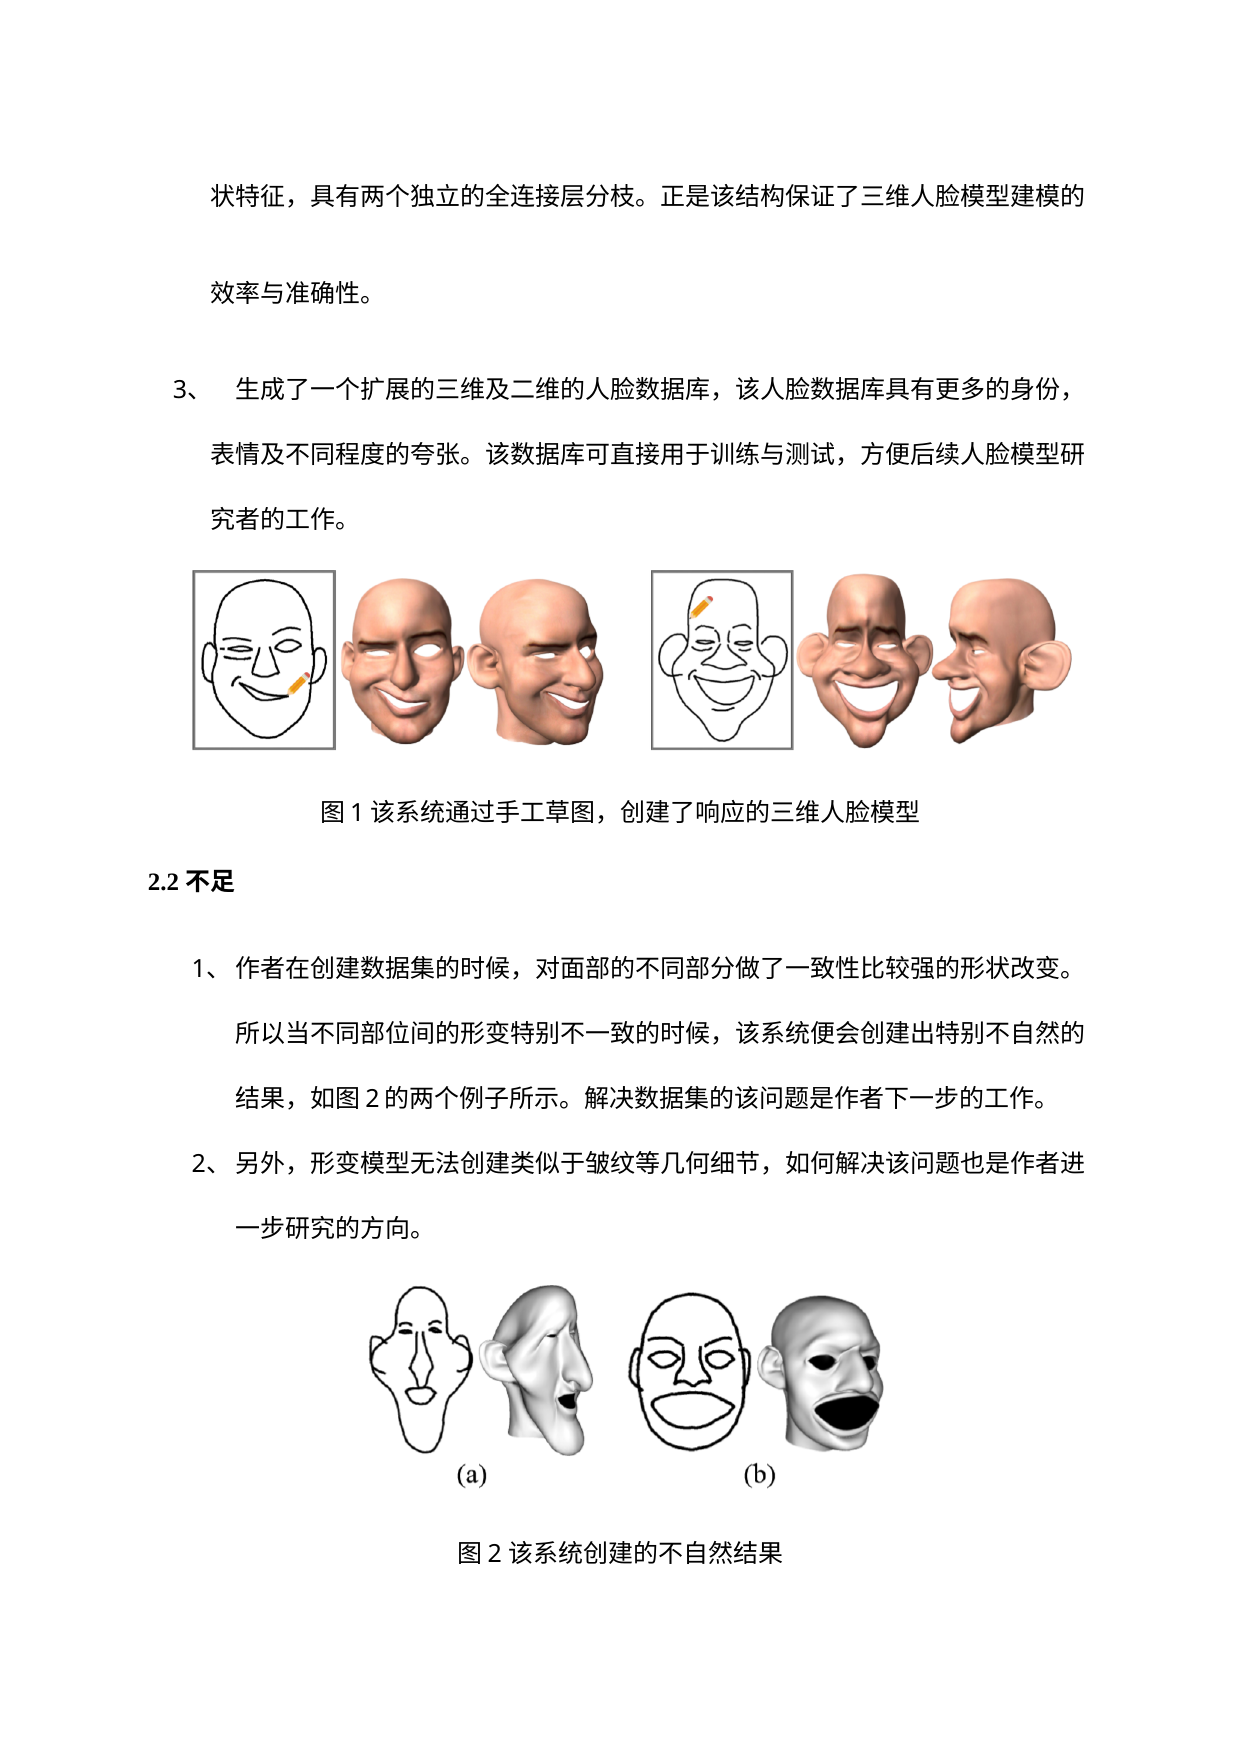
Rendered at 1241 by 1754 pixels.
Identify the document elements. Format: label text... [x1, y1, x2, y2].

list 作者在创建数据集的时候，对面部的不同部分做了一致性比较强的形状改变。所以当不同部位间的形变特别不一致的时候，该系统便会创建出特别不自然的结果，如图2的两个例子所示。解决数据集的该问题是作者下一步的工作。 [191, 934, 1092, 1129]
picture [341, 1259, 900, 1507]
text 图1 该系统通过手工草图，创建了响应的三维人脸模型 [148, 778, 1092, 843]
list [173, 162, 1092, 324]
list 另外，形变模型无法创建类似于皱纹等几何细节，如何解决该问题也是作者进一步研究的方向。 [191, 1129, 1092, 1259]
picture [147, 550, 1093, 767]
list 生成了一个扩展的三维及二维的人脸数据库，该人脸数据库具有更多的身份，表情及不同程度的夸张。该数据库可直接用于训练与测试，方便后续人脸模型研究者的工作。 [173, 355, 1092, 550]
text 图2 该系统创建的不自然结果 [148, 1519, 1092, 1584]
subtitle 2.2 不足 [148, 847, 1092, 912]
